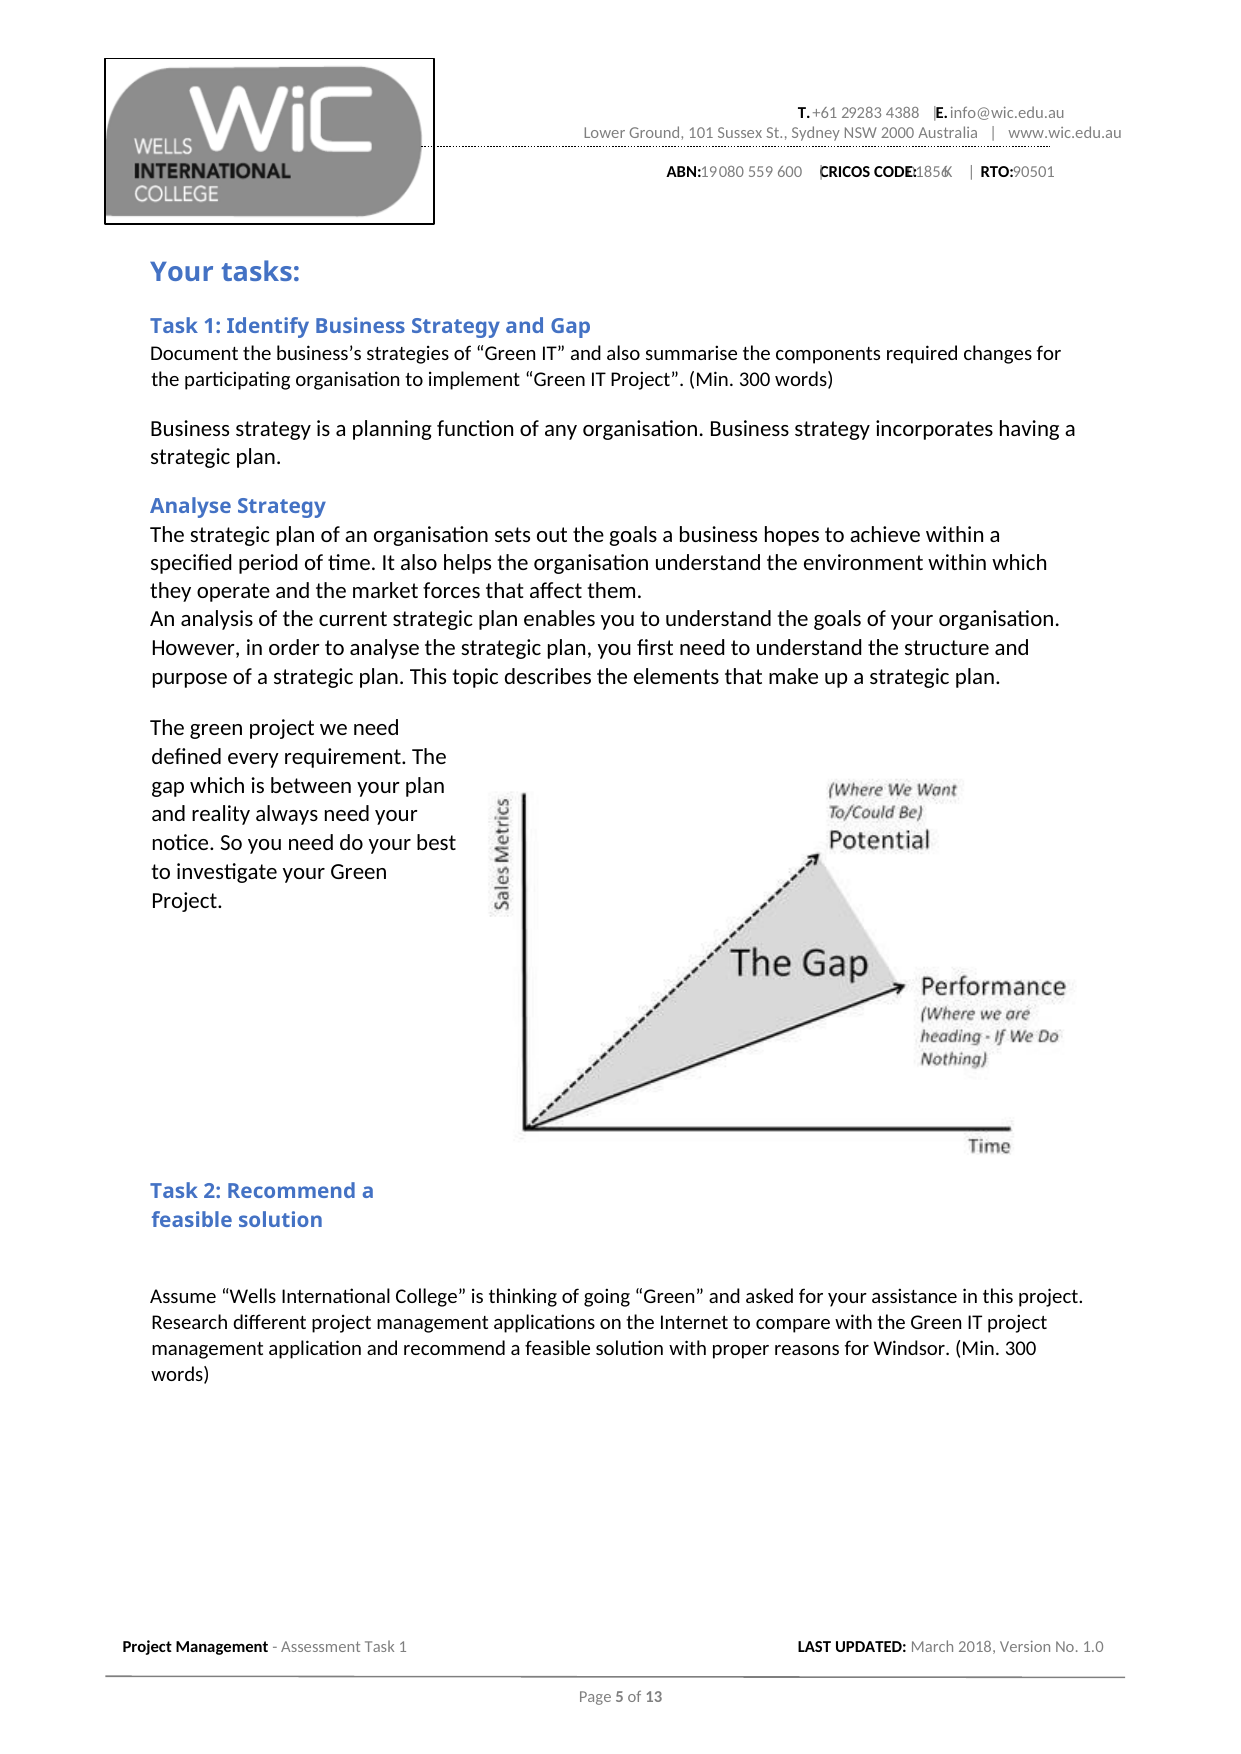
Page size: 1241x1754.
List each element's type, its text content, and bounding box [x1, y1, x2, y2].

text Document the business’s strategies of “Green IT” and also summarise the components required changes for the participating organisation to implement “Green IT Project”. (Min. 300 words) [150, 340, 1088, 392]
subtitle Task 1: Identify Business Strategy and Gap [150, 311, 1088, 339]
subtitle Your tasks: [150, 252, 1088, 289]
text Business strategy is a planning function of any organisation. Business strategy incorporates having a strategic plan. [150, 414, 1088, 470]
picture [476, 729, 1102, 1188]
text The green project we need defined every requirement. The gap which is between your plan and reality always need your notice. So you need do your best to investigate your Green Project. [150, 713, 1088, 914]
text Assume “Wells International College” is thinking of going “Green” and asked for your assistance in this project. Research different project management applications on the Internet to compare with the Green IT project management application and recommend a feasible solution with proper reasons for Windsor. (Min. 300 words) [150, 1283, 1088, 1387]
picture [106, 59, 433, 223]
subtitle Analyse Strategy [150, 491, 1088, 520]
text An analysis of the current strategic plan enables you to understand the goals of your organisation. However, in order to analyse the strategic plan, you first need to understand the structure and purpose of a strategic plan. This topic describes the elements that make up a strategic plan. [150, 604, 1088, 690]
subtitle Task 2: Recommend a feasible solution [150, 1176, 1088, 1234]
text The strategic plan of an organisation sets out the goals a business hopes to achieve within a specified period of time. It also helps the organisation understand the environment within which they operate and the market forces that affect them. [150, 521, 1088, 604]
